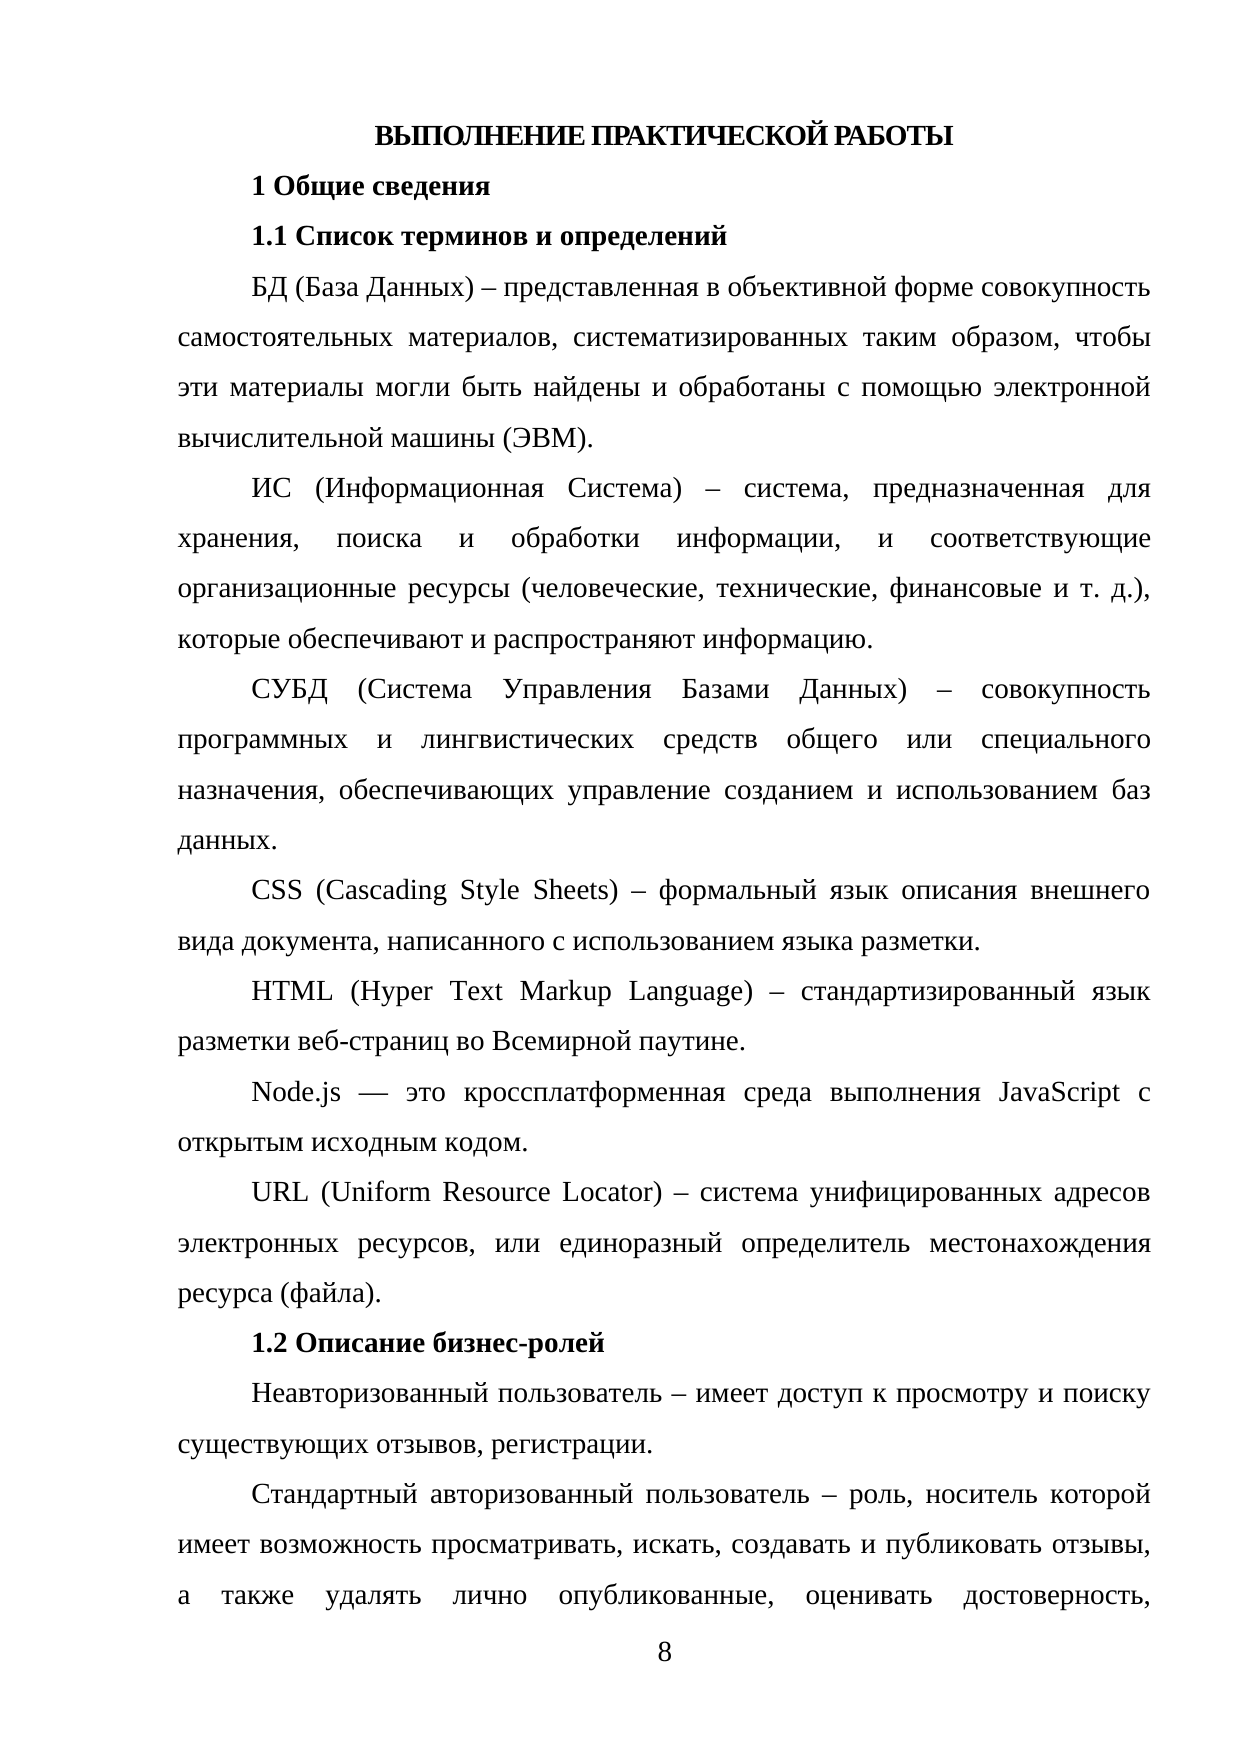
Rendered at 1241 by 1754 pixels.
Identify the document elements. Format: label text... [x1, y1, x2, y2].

text URL (Uniform Resource Locator) – система унифицированных адресов электронных ресурсов, или единоразный определитель местонахождения ресурса (файла). [177, 1174, 1152, 1308]
text Неавторизованный пользователь – имеет доступ к просмотру и поиску существующих отзывов, регистрации. [177, 1376, 1152, 1459]
text БД (База Данных) – представленная в объективной форме совокупность самостоятельных материалов, систематизированных таким образом, чтобы эти материалы могли быть найдены и обработаны с помощью электронной вычислительной машины (ЭВМ). [177, 269, 1152, 453]
subtitle Список терминов и определений [177, 218, 1152, 252]
text CSS (Cascading Style Sheets) – формальный язык описания внешнего вида документа, написанного с использованием языка разметки. [177, 872, 1152, 956]
text ИС (Информационная Система) – система, предназначенная для хранения, поиска и обработки информации, и соответствующие организационные ресурсы (человеческие, технические, финансовые и т. д.), которые обеспечивают и распространяют информацию. [177, 470, 1152, 654]
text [177, 1476, 1152, 1610]
subtitle Описание бизнес-ролей [177, 1325, 1152, 1359]
subtitle Общие сведения [177, 168, 1152, 202]
text Node.js — это кроссплатформенная среда выполнения JavaScript с открытым исходным кодом. [177, 1074, 1152, 1158]
text СУБД (Система Управления Базами Данных) – совокупность программных и лингвистических средств общего или специального назначения, обеспечивающих управление созданием и использованием баз данных. [177, 671, 1152, 856]
title ВЫПОЛНЕНИЕ ПРАКТИЧЕСКОЙ РАБОТЫ [177, 118, 1152, 152]
text HTML (Hyper Text Markup Language) – стандартизированный язык разметки веб-страниц во Всемирной паутине. [177, 973, 1152, 1057]
